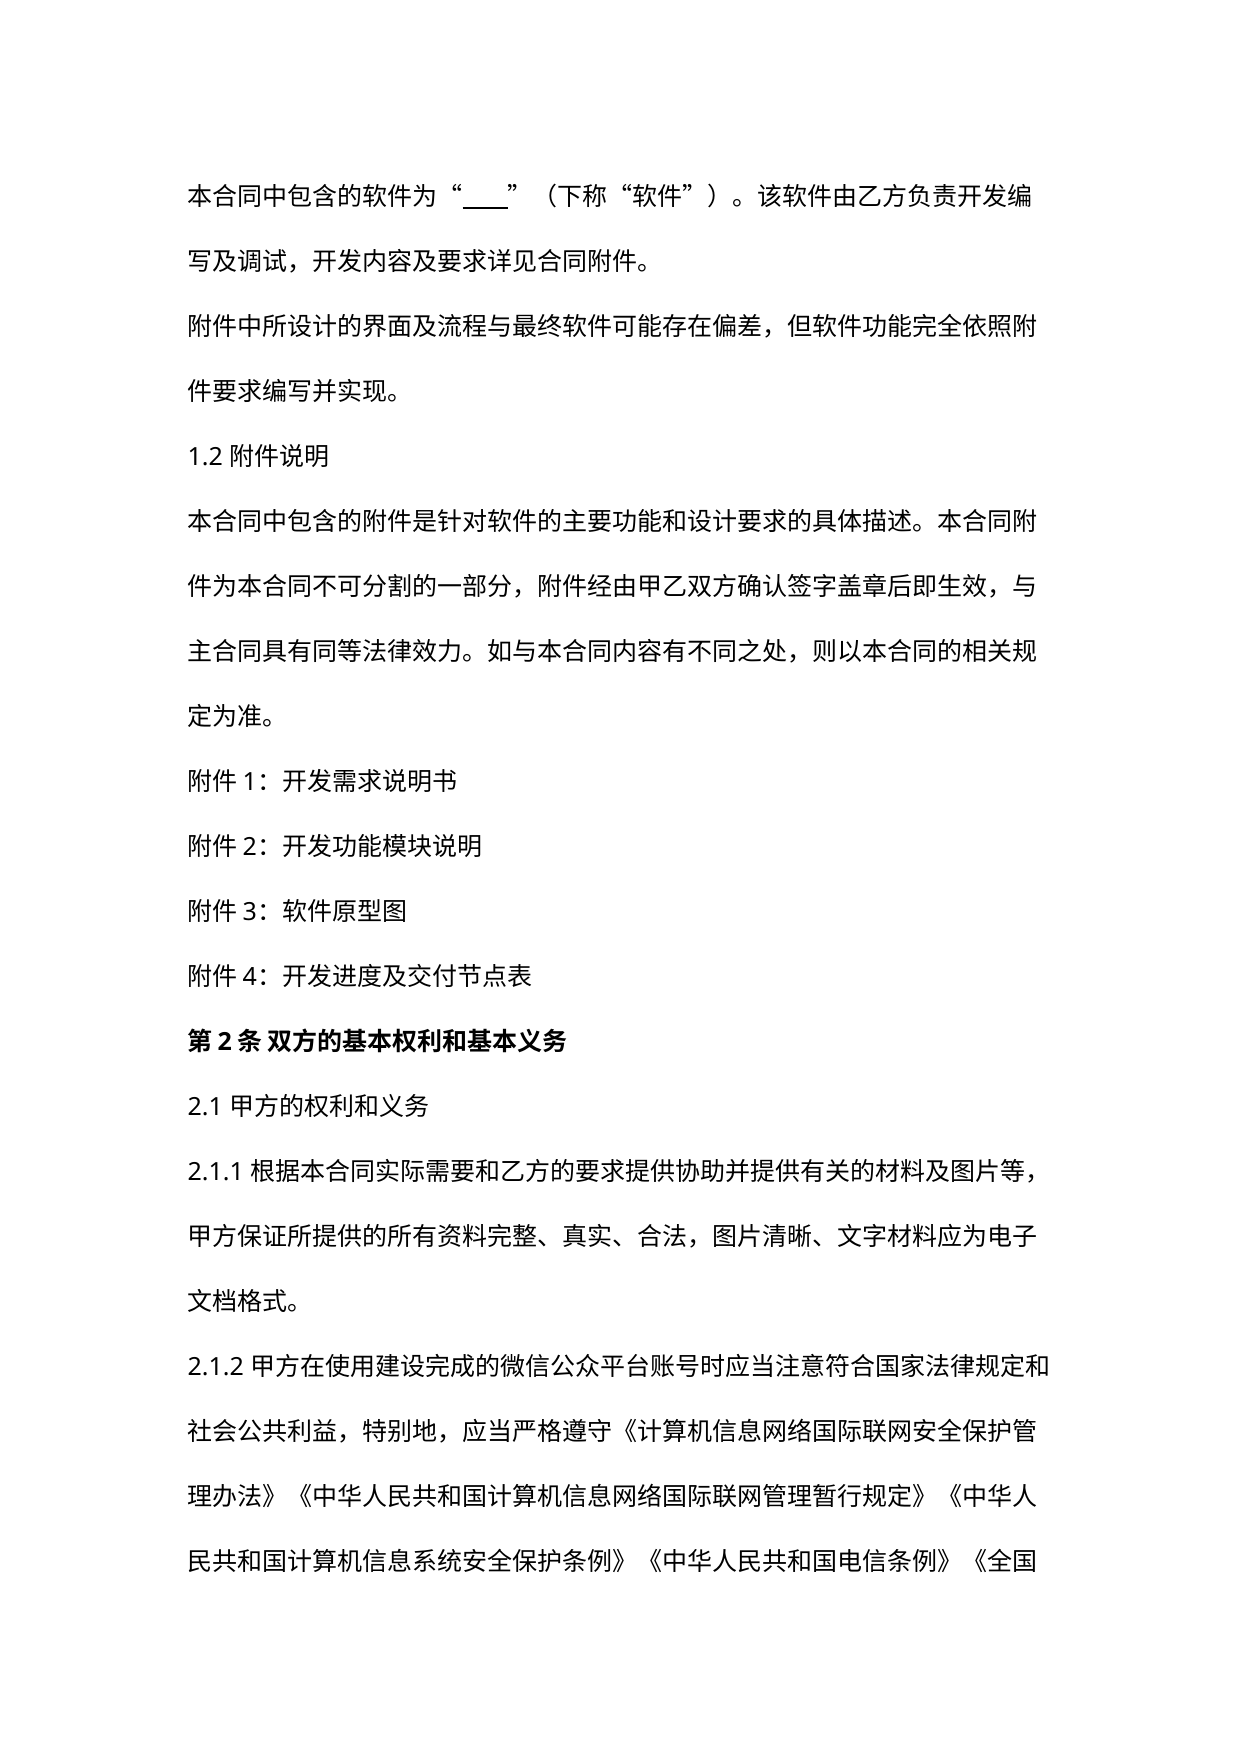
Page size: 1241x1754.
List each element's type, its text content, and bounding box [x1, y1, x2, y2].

subtitle 第2条 双方的基本权利和基本义务 [187, 1007, 1053, 1072]
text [187, 1332, 1053, 1592]
text 本合同中包含的软件为“ ”（下称“软件”）。该软件由乙方负责开发编写及调试，开发内容及要求详见合同附件。 [187, 162, 1053, 292]
text 附件中所设计的界面及流程与最终软件可能存在偏差，但软件功能完全依照附件要求编写并实现。 [187, 292, 1053, 422]
text 2.1.1 根据本合同实际需要和乙方的要求提供协助并提供有关的材料及图片等，甲方保证所提供的所有资料完整、真实、合法，图片清晰、文字材料应为电子文档格式。 [187, 1137, 1053, 1332]
text 附件1：开发需求说明书 [187, 747, 1053, 812]
text 附件3：软件原型图 [187, 877, 1053, 942]
text 本合同中包含的附件是针对软件的主要功能和设计要求的具体描述。本合同附件为本合同不可分割的一部分，附件经由甲乙双方确认签字盖章后即生效，与主合同具有同等法律效力。如与本合同内容有不同之处，则以本合同的相关规定为准。 [187, 487, 1053, 747]
text 2.1 甲方的权利和义务 [187, 1072, 1053, 1137]
text 附件2：开发功能模块说明 [187, 812, 1053, 877]
text 1.2 附件说明 [187, 422, 1053, 487]
text 附件4：开发进度及交付节点表 [187, 942, 1053, 1007]
